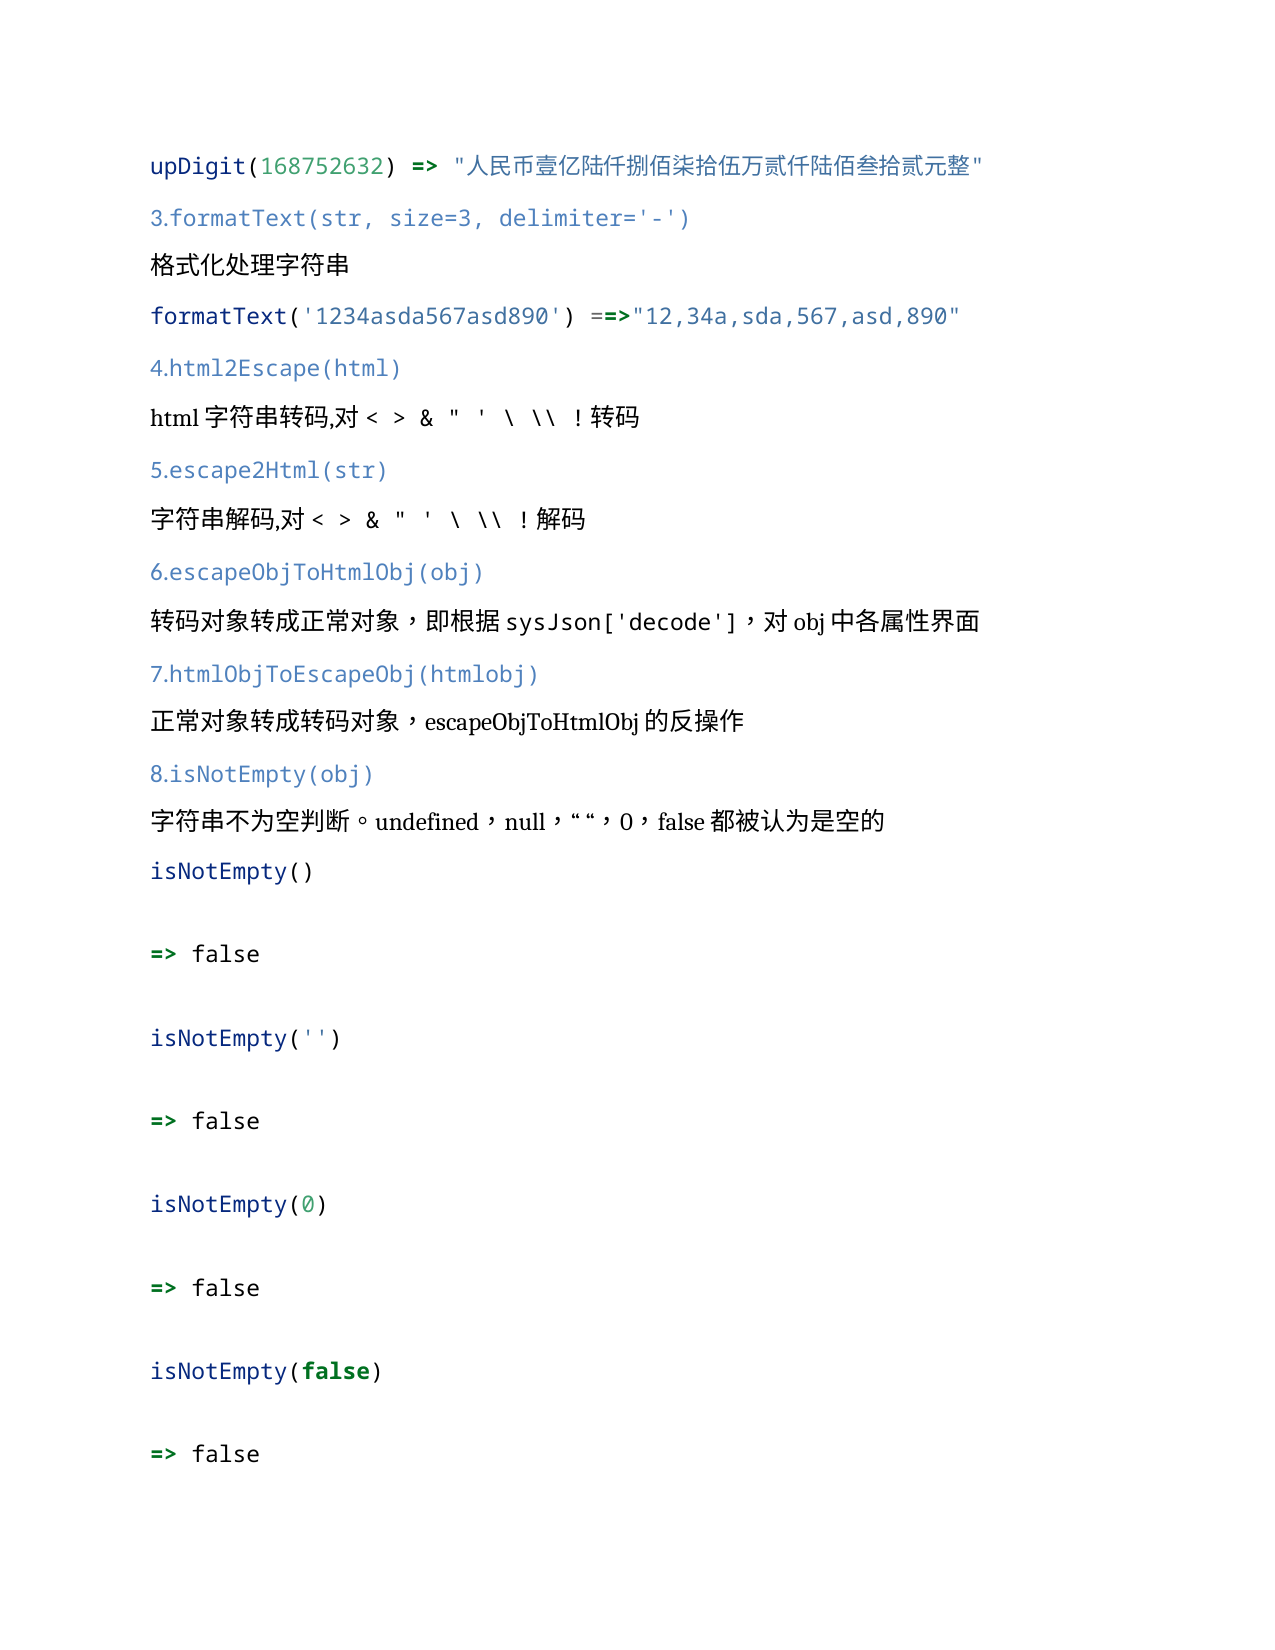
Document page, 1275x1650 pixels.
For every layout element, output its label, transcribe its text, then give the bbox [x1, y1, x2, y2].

text upDigit(168752632) => "人民币壹亿陆仟捌佰柒拾伍万贰仟陆佰叁拾贰元整" [150, 150, 1125, 181]
subtitle 7.htmlObjToEscapeObj(htmlobj) [150, 658, 1125, 689]
text 字符串解码,对 < > & " ' \ \\ ! 解码 [150, 504, 1125, 535]
text html字符串转码,对 < > & " ' \ \\ ! 转码 [150, 402, 1125, 433]
text 正常对象转成转码对象，escapeObjToHtmlObj的反操作 [150, 708, 1125, 737]
subtitle 8.isNotEmpty(obj) [150, 757, 1125, 789]
subtitle 5.escape2Html(str) [150, 454, 1125, 485]
text 转码对象转成正常对象，即根据sysJson['decode']，对obj中各属性界面 [150, 606, 1125, 637]
subtitle 4.html2Escape(html) [150, 352, 1125, 383]
subtitle 3.formatText(str, size=3, delimiter='-') [150, 202, 1125, 233]
subtitle 6.escapeObjToHtmlObj(obj) [150, 556, 1125, 587]
text 字符串不为空判断。undefined，null，“ “，0，false都被认为是空的 [150, 807, 1125, 836]
text formatText('1234asda567asd890') ==>"12,34a,sda,567,asd,890" [150, 299, 1125, 331]
text 格式化处理字符串 [150, 252, 1125, 281]
